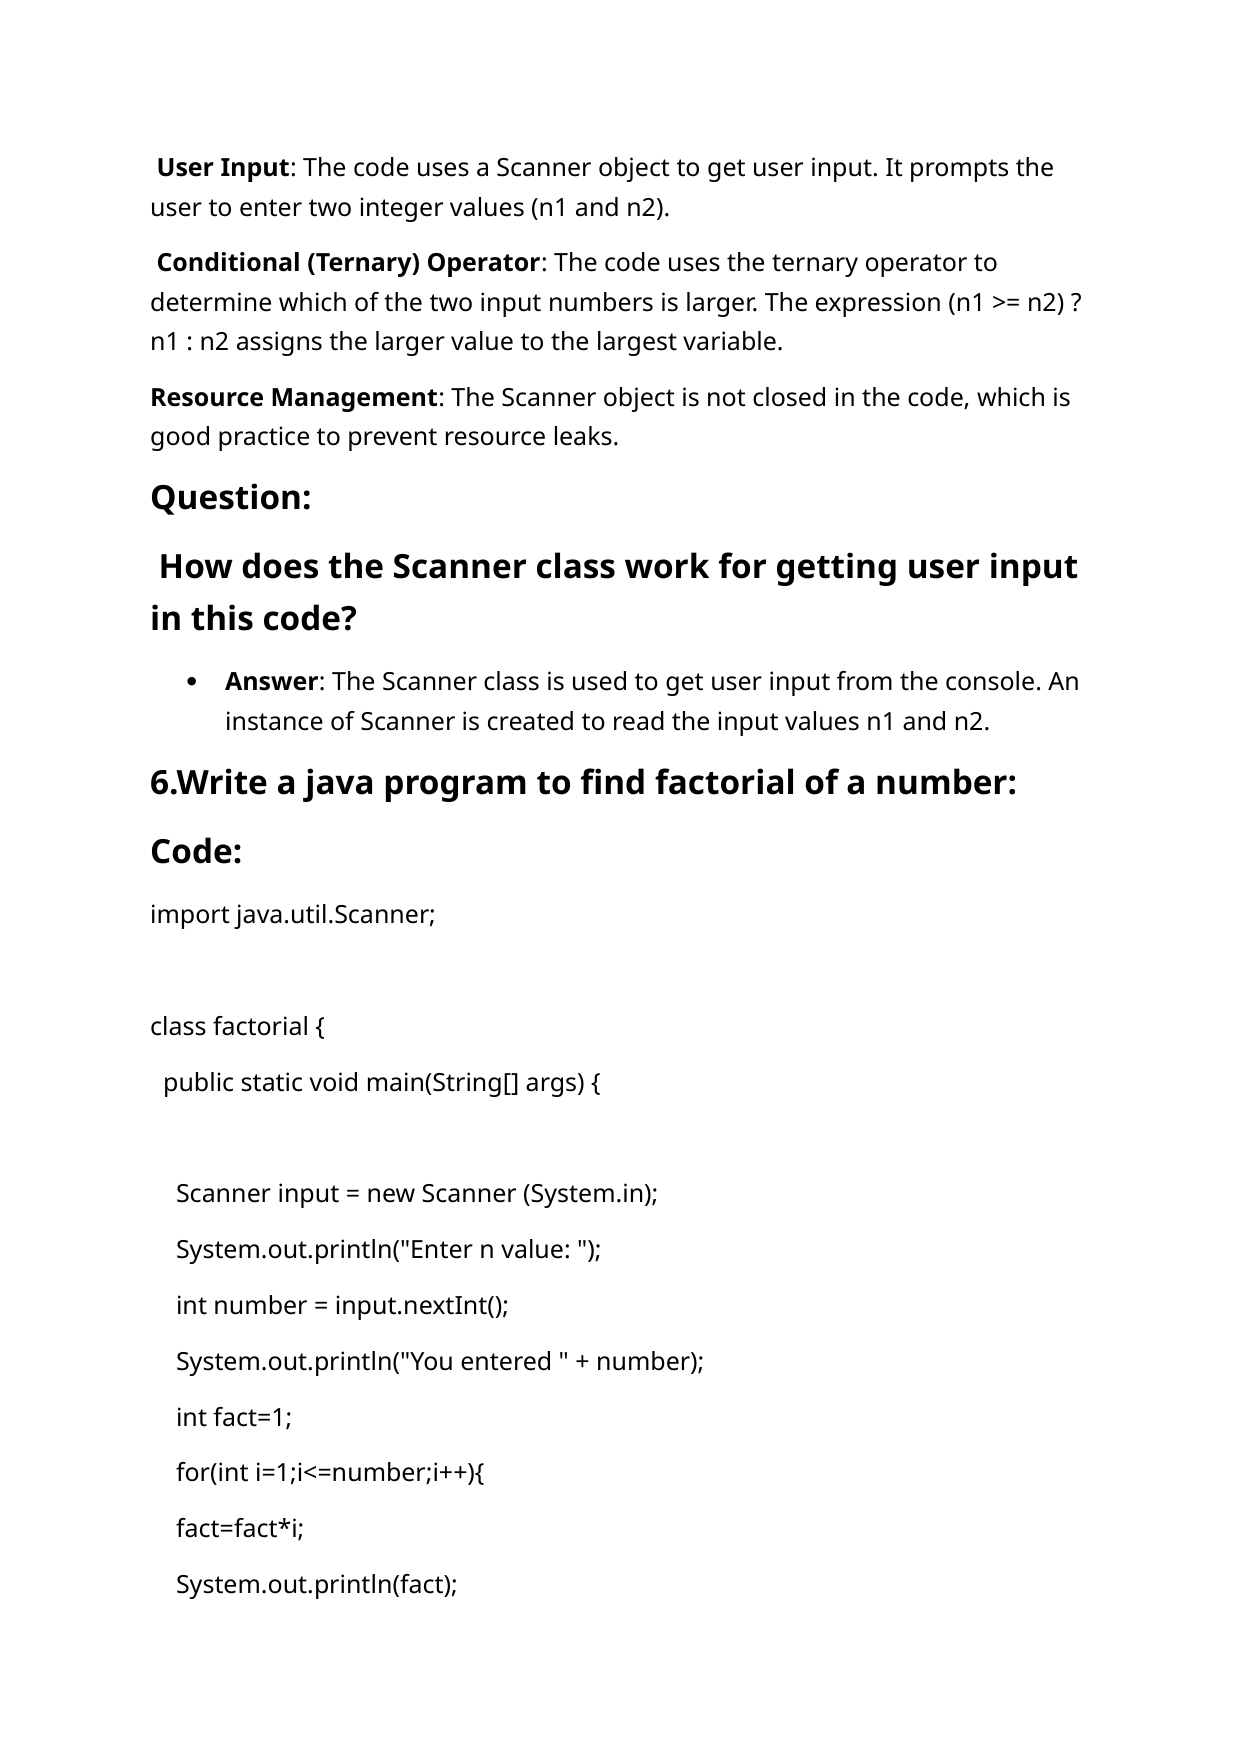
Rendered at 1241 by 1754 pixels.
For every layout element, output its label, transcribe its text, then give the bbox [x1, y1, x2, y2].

text Code: [150, 828, 1090, 873]
text System.out.println(fact); [150, 1567, 1090, 1601]
text Scanner input = new Scanner (System.in); [150, 1176, 1090, 1210]
text Question: [150, 474, 1090, 519]
text int number = input.nextInt(); [150, 1288, 1090, 1322]
text public static void main(String[] args) { [150, 1064, 1090, 1098]
text System.out.println("You entered " + number); [150, 1343, 1090, 1377]
text 6.Write a java program to find factorial of a number: [150, 759, 1090, 804]
text Resource Management: The Scanner object is not closed in the code, which is good practice to prevent resource leaks. [150, 379, 1090, 452]
text How does the Scanner class work for getting user input in this code? [150, 543, 1090, 641]
text Conditional (Ternary) Operator: The code uses the ternary operator to determine which of the two input numbers is larger. The expression (n1 >= n2) ? n1 : n2 assigns the larger value to the largest variable. [150, 245, 1090, 357]
text import java.util.Scanner; [150, 897, 1090, 931]
text for(int i=1;i<=number;i++){ [150, 1455, 1090, 1489]
text System.out.println("Enter n value: "); [150, 1232, 1090, 1266]
text User Input: The code uses a Scanner object to get user input. It prompts the user to enter two integer values (n1 and n2). [150, 150, 1090, 223]
text class factorial { [150, 1008, 1090, 1042]
list Answer: The Scanner class is used to get user input from the console. An instance of Scanner is created to read the input values n1 and n2. [187, 664, 1090, 737]
text fact=fact*i; [150, 1511, 1090, 1545]
text int fact=1; [150, 1399, 1090, 1433]
